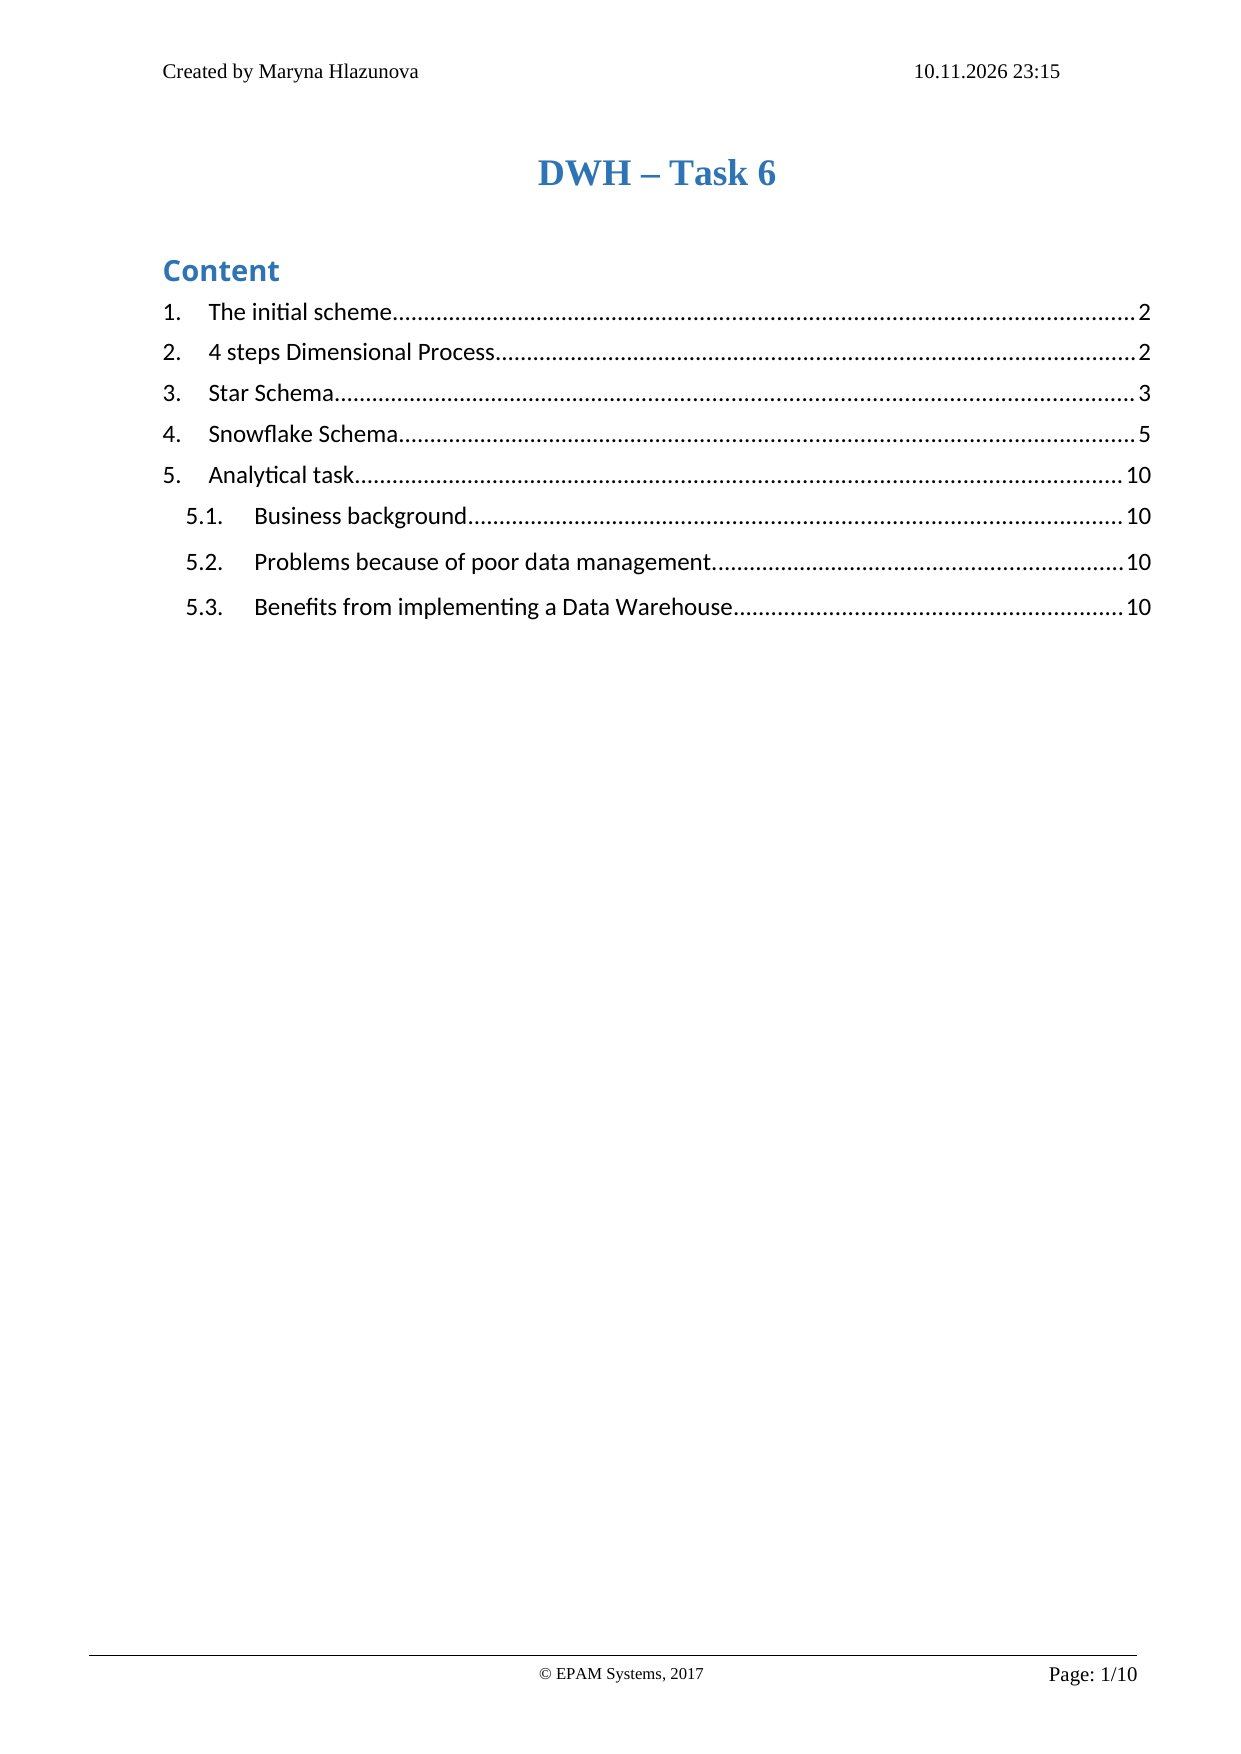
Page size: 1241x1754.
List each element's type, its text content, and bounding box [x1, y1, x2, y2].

subtitle DWH – Task 6 [162, 150, 1152, 193]
